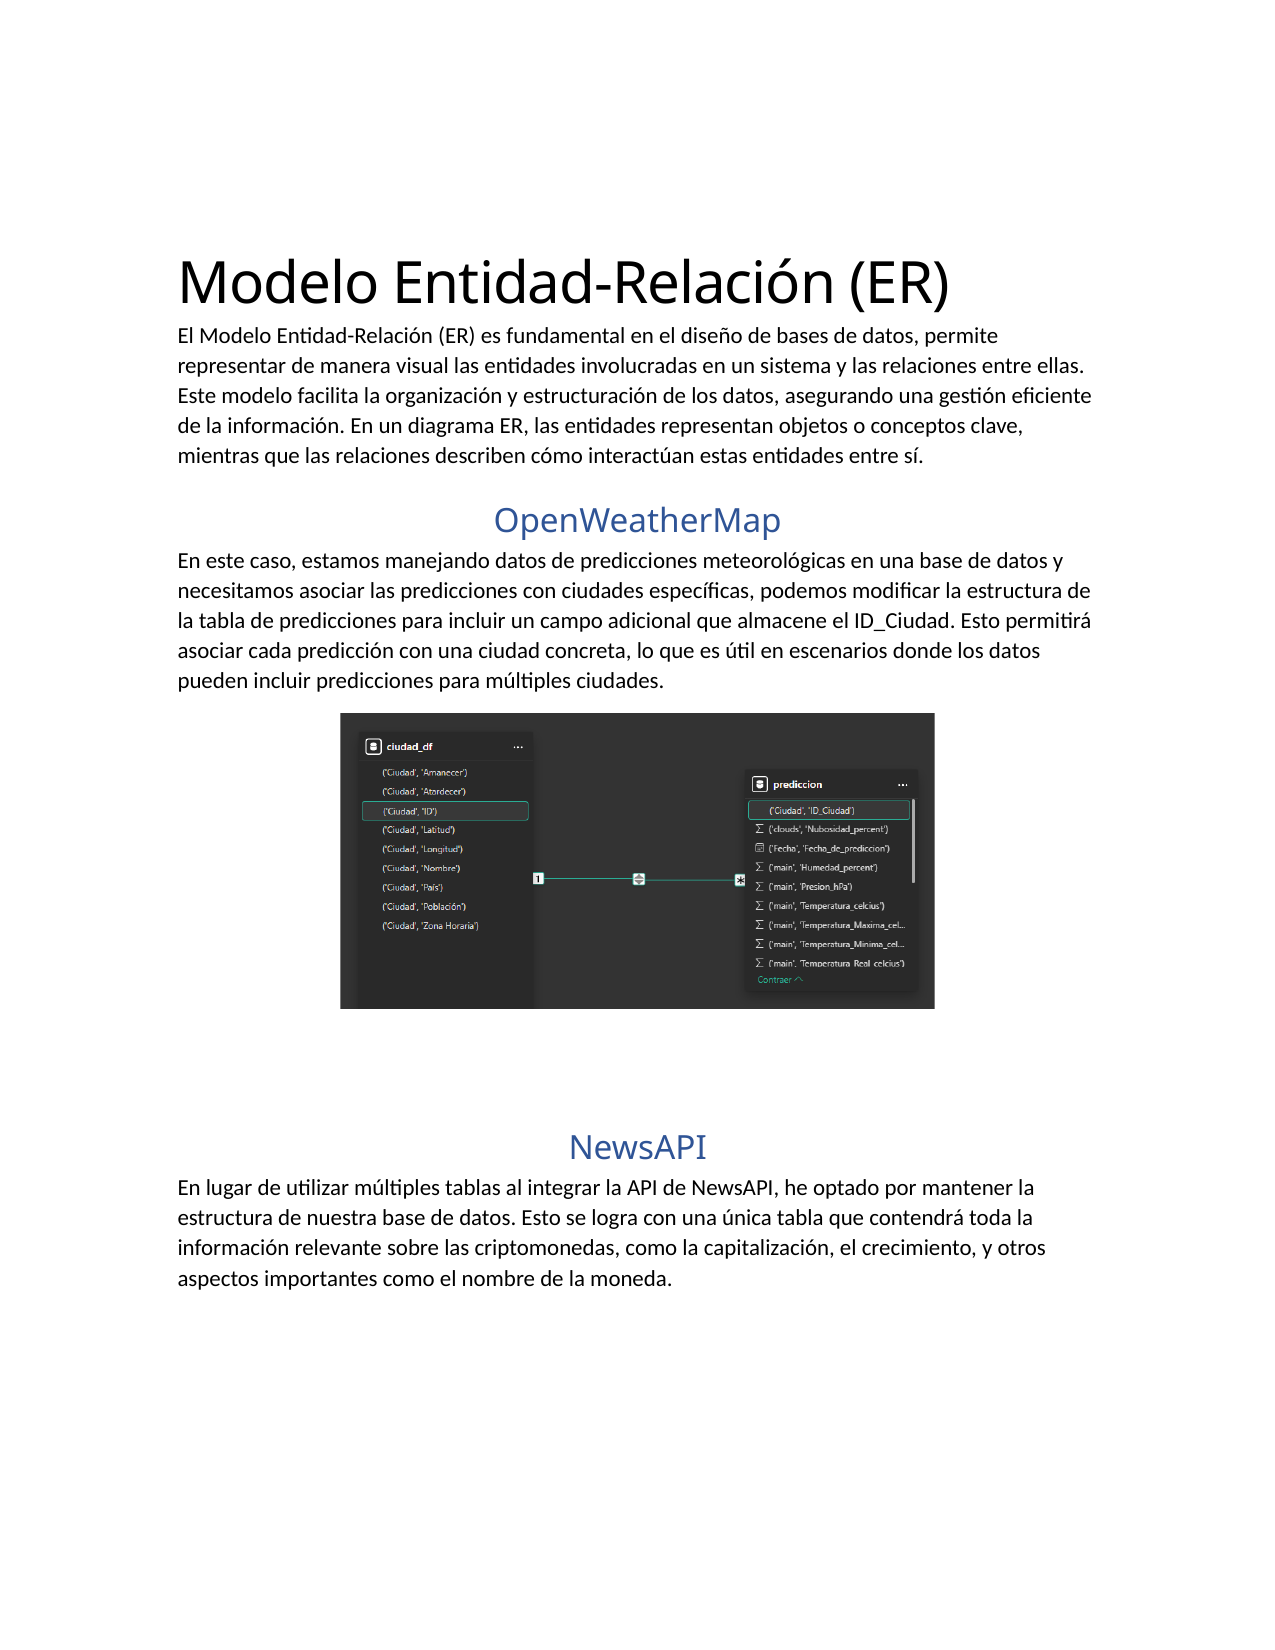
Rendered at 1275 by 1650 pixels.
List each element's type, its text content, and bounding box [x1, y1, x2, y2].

text El Modelo Entidad-Relación (ER) es fundamental en el diseño de bases de datos, permite representar de manera visual las entidades involucradas en un sistema y las relaciones entre ellas. Este modelo facilita la organización y estructuración de los datos, asegurando una gestión eficiente de la información. En un diagrama ER, las entidades representan objetos o conceptos clave, mientras que las relaciones describen cómo interactúan estas entidades entre sí. [177, 321, 1098, 470]
subtitle NewsAPI [177, 1124, 1098, 1169]
text En lugar de utilizar múltiples tablas al integrar la API de NewsAPI, he optado por mantener la estructura de nuestra base de datos. Esto se logra con una única tabla que contendrá toda la información relevante sobre las criptomonedas, como la capitalización, el crecimiento, y otros aspectos importantes como el nombre de la moneda. [177, 1173, 1098, 1292]
subtitle OpenWeatherMap [177, 497, 1098, 542]
text En este caso, estamos manejando datos de predicciones meteorológicas en una base de datos y necesitamos asociar las predicciones con ciudades específicas, podemos modificar la estructura de la tabla de predicciones para incluir un campo adicional que almacene el ID_Ciudad. Esto permitirá asociar cada predicción con una ciudad concreta, lo que es útil en escenarios donde los datos pueden incluir predicciones para múltiples ciudades. [177, 546, 1098, 695]
title Modelo Entidad-Relación (ER) [177, 241, 1098, 321]
picture [340, 713, 935, 1009]
